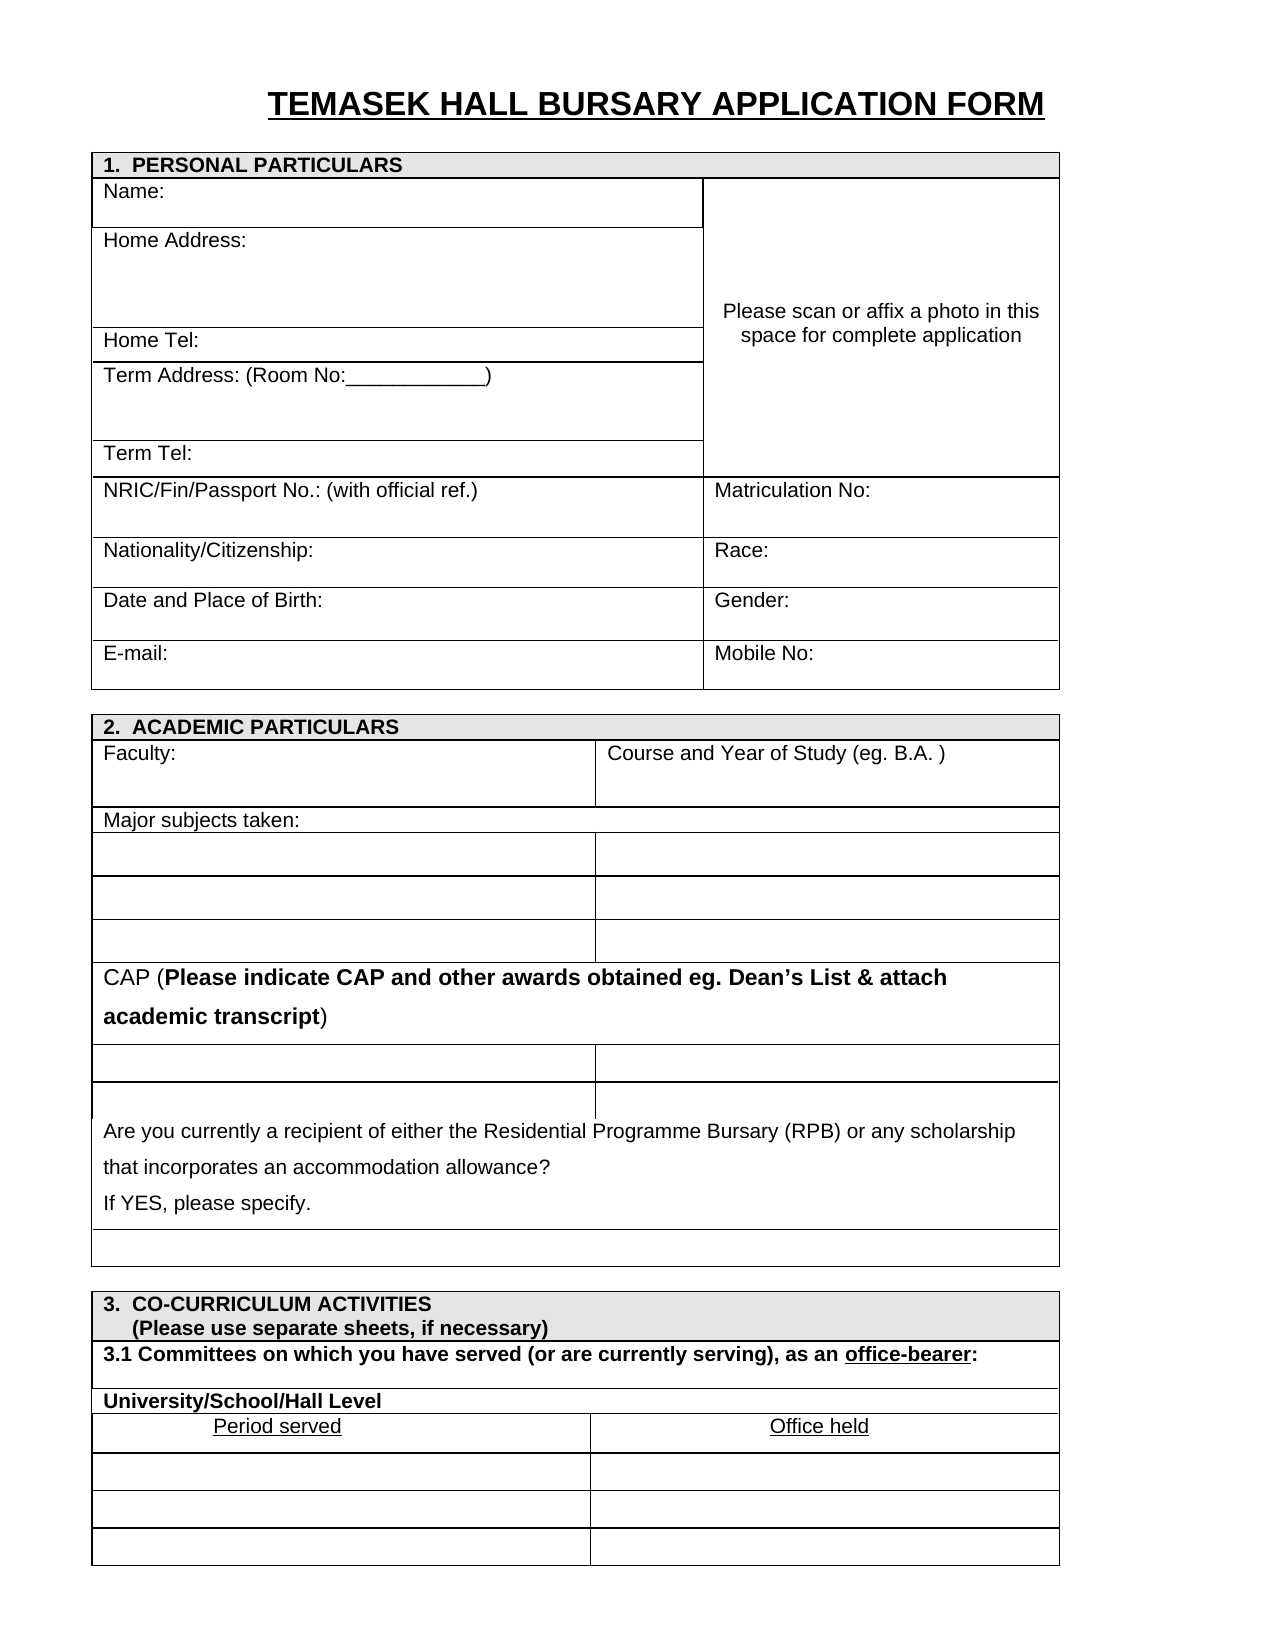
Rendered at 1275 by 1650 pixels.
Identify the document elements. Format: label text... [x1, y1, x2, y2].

table_cell Term Tel: [92, 440, 703, 476]
table_cell Mobile No: [704, 640, 1059, 688]
table_cell Home Tel: [92, 327, 703, 361]
table_cell Race: [704, 537, 1059, 587]
table_header 1. PERSONAL PARTICULARS [93, 153, 1059, 177]
table_cell [93, 1083, 595, 1118]
table_cell [596, 1045, 1059, 1081]
table_cell [591, 1529, 1059, 1564]
table_cell Nationality/Citizenship: [92, 537, 703, 587]
table_cell [596, 833, 1059, 875]
table_cell Office held [591, 1413, 1059, 1452]
table_cell [591, 1491, 1059, 1527]
table_cell Home Address: [92, 228, 703, 327]
table_cell [596, 877, 1059, 918]
table_cell Gender: [704, 587, 1059, 639]
table_cell E-mail: [92, 640, 703, 688]
table_cell [93, 1454, 590, 1489]
table_cell [596, 1081, 1059, 1118]
text TEMASEK HALL BURSARY APPLICATION FORM [103, 84, 1209, 123]
table_cell [596, 920, 1059, 962]
table_cell [591, 1454, 1059, 1489]
table_cell NRIC/Fin/Passport No.: (with official ref.) [92, 476, 703, 537]
table_cell Matriculation No: [704, 478, 1059, 537]
table_cell Name: [93, 179, 702, 227]
table_cell [92, 1229, 1059, 1266]
table_cell Course and Year of Study (eg. B.A. ) [596, 741, 1059, 806]
table_cell [93, 1045, 595, 1081]
table_cell [93, 1491, 590, 1527]
table_cell [93, 1529, 590, 1564]
table_cell Major subjects taken: [93, 808, 1059, 832]
table_cell Are you currently a recipient of either the Residential Programme Bursary (RPB) or any scholarship that incorporates an accommodation allowance? If YES, please specify. [92, 1119, 1059, 1229]
table_cell CAP (Please indicate CAP and other awards obtained eg. Dean’s List & attach academic transcript) [93, 963, 1059, 1043]
table_cell Date and Place of Birth: [92, 587, 703, 639]
table_cell Period served [93, 1414, 590, 1452]
table_cell Term Address: (Room No:____________) [92, 361, 703, 440]
table_cell University/School/Hall Level [92, 1388, 1059, 1413]
table_cell Please scan or affix a photo in this space for complete application [704, 179, 1059, 476]
table_cell [93, 920, 595, 962]
table_cell 3.1 Committees on which you have served (or are currently serving), as an office-bearer: [93, 1342, 1059, 1388]
table_header 3. CO-CURRICULUM ACTIVITIES (Please use separate sheets, if necessary) [93, 1292, 1059, 1340]
table_cell Faculty: [93, 741, 595, 806]
table_cell [93, 833, 595, 875]
table_header 2. ACADEMIC PARTICULARS [93, 715, 1059, 739]
table_cell [93, 877, 595, 918]
